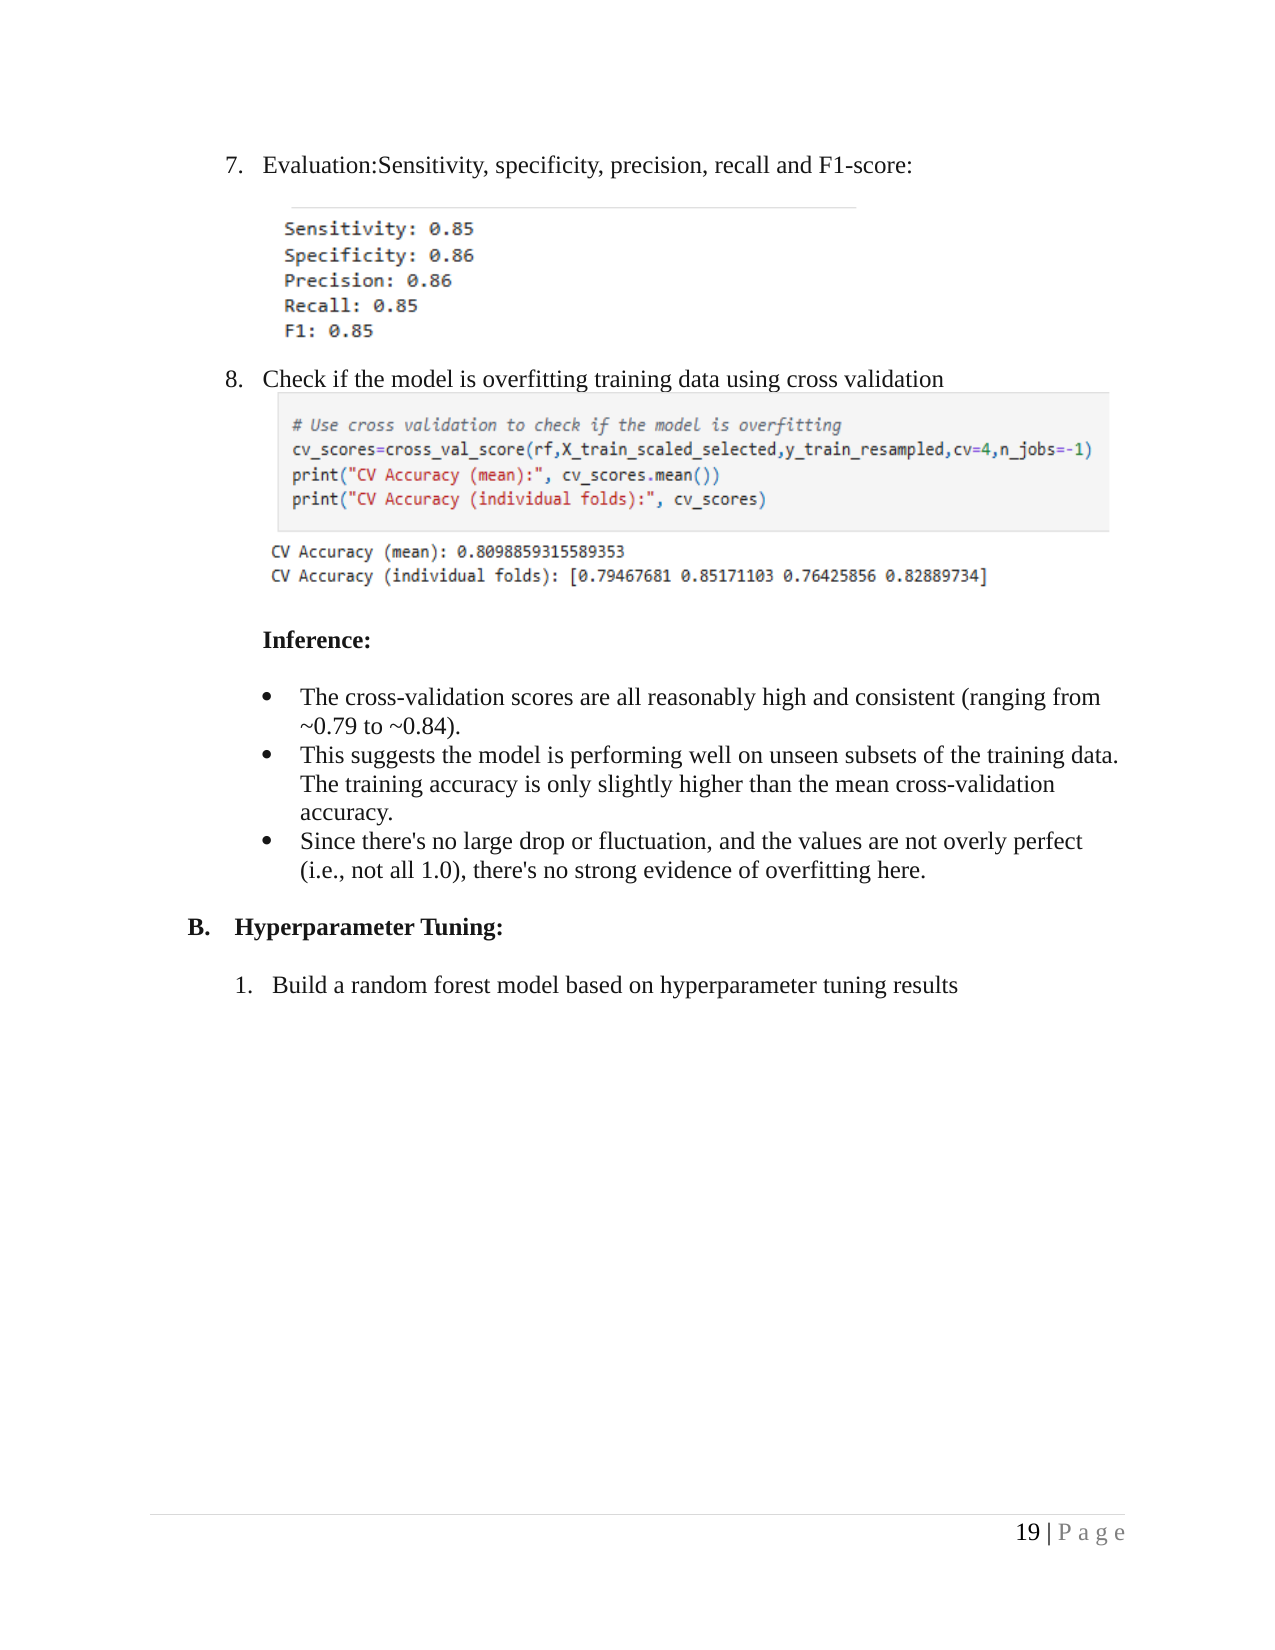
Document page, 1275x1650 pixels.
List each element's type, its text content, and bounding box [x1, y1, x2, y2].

list The cross-validation scores are all reasonably high and consistent (ranging from ~0.79 to ~0.84). [262, 682, 1125, 740]
list Since there's no large drop or fluctuation, and the values are not overly perfect (i.e., not all 1.0), there's no strong evidence of overfitting here. [262, 826, 1125, 884]
list This suggests the model is performing well on unseen subsets of the training data. The training accuracy is only slightly higher than the mean cross-validation accuracy. [262, 740, 1125, 826]
list Inference: [262, 625, 1125, 654]
picture [262, 207, 857, 364]
list Build a random forest model based on hyperparameter tuning results [234, 970, 1125, 999]
list Evaluation:Sensitivity, specificity, precision, recall and F1-score: [225, 150, 1125, 179]
list Hyperparameter Tuning: [187, 912, 1125, 941]
list Check if the model is overfitting training data using cross validation [225, 364, 1125, 392]
picture [262, 392, 1110, 597]
